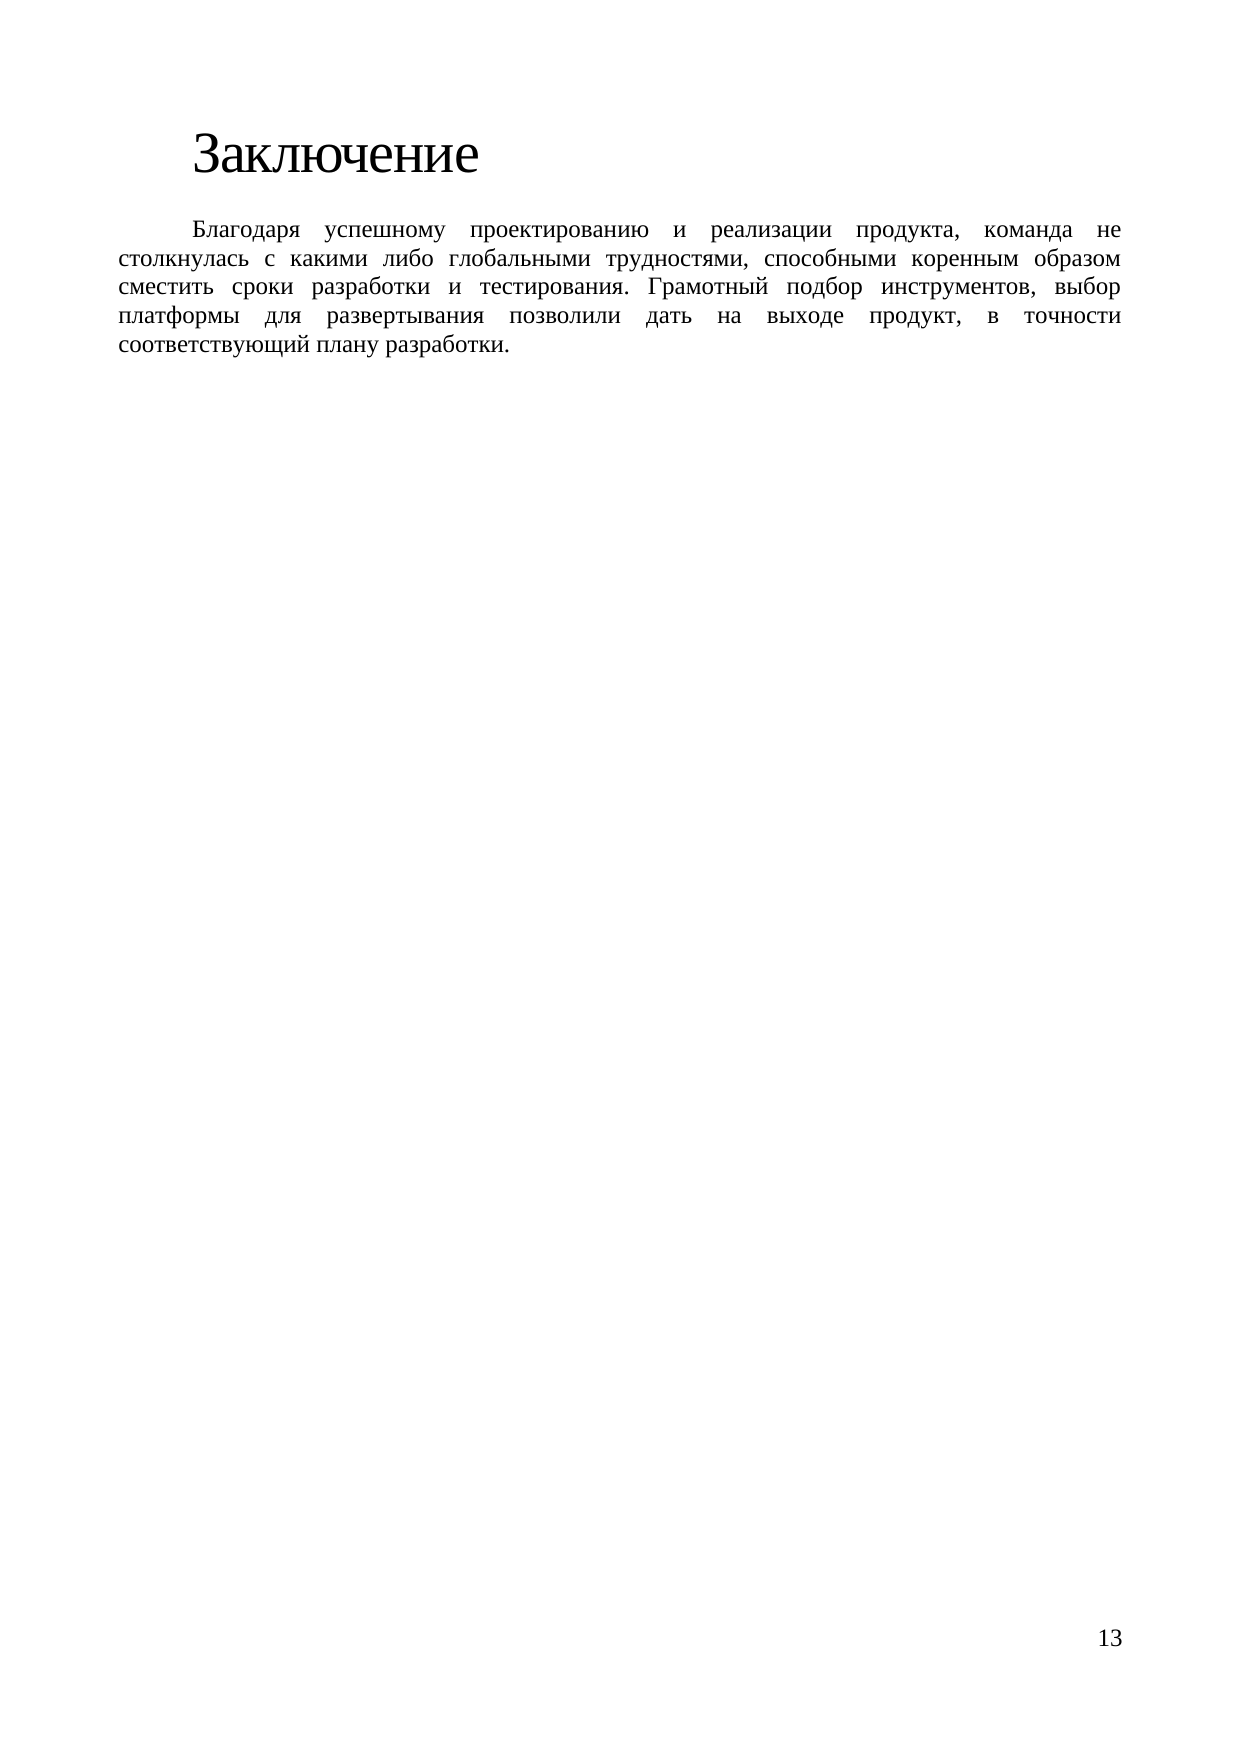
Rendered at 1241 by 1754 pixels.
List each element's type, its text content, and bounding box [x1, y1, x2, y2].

title Заключение [118, 118, 1122, 185]
text Благодаря успешному проектированию и реализации продукта, команда не столкнулась с какими либо глобальными трудностями, способными коренным образом сместить сроки разработки и тестирования. Грамотный подбор инструментов, выбор платформы для развертывания позволили дать на выходе продукт, в точности соответствующий плану разработки. [118, 214, 1122, 358]
